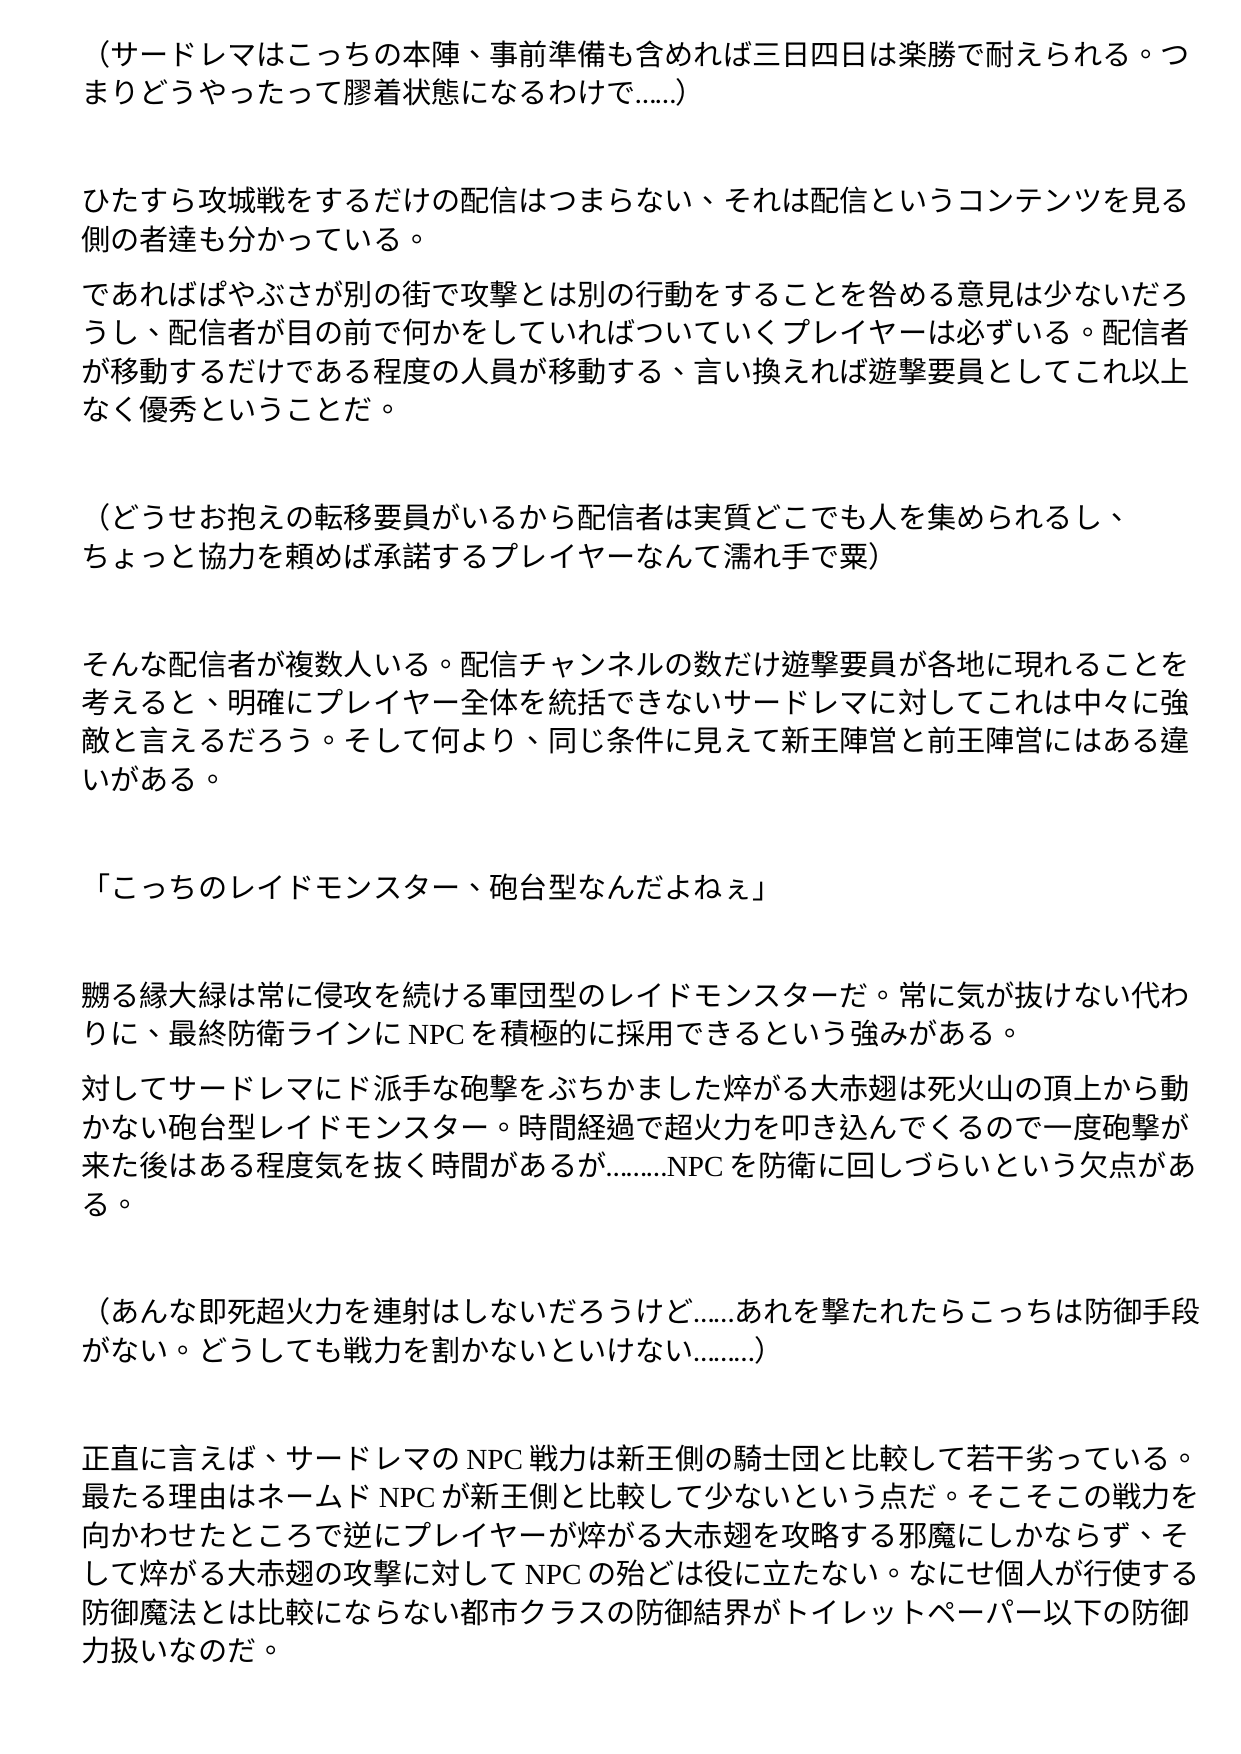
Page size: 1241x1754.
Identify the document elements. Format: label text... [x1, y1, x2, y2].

text （あんな即死超火力を連射はしないだろうけど……あれを撃たれたらこっちは防御手段がない。どうしても戦力を割かないといけない………） [81, 1294, 1215, 1369]
text 「こっちのレイドモンスター、砲台型なんだよねぇ」 [81, 870, 1215, 906]
text 嬲る縁大緑は常に侵攻を続ける軍団型のレイドモンスターだ。常に気が抜けない代わりに、最終防衛ラインにNPCを積極的に採用できるという強みがある。 [81, 978, 1215, 1052]
text 正直に言えば、サードレマのNPC戦力は新王側の騎士団と比較して若干劣っている。最たる理由はネームドNPCが新王側と比較して少ないという点だ。そこそこの戦力を向かわせたところで逆にプレイヤーが焠がる大赤翅を攻略する邪魔にしかならず、そして焠がる大赤翅の攻撃に対してNPCの殆どは役に立たない。なにせ個人が行使する防御魔法とは比較にならない都市クラスの防御結界がトイレットペーパー以下の防御力扱いなのだ。 [81, 1441, 1215, 1669]
text 対してサードレマにド派手な砲撃をぶちかました焠がる大赤翅は死火山の頂上から動かない砲台型レイドモンスター。時間経過で超火力を叩き込んでくるので一度砲撃が来た後はある程度気を抜く時間があるが………NPCを防衛に回しづらいという欠点がある。 [81, 1071, 1215, 1222]
text （サードレマはこっちの本陣、事前準備も含めれば三日四日は楽勝で耐えられる。つまりどうやったって膠着状態になるわけで……） [81, 37, 1215, 111]
text ひたすら攻城戦をするだけの配信はつまらない、それは配信というコンテンツを見る側の者達も分かっている。 [81, 183, 1215, 258]
text そんな配信者が複数人いる。配信チャンネルの数だけ遊撃要員が各地に現れることを考えると、明確にプレイヤー全体を統括できないサードレマに対してこれは中々に強敵と言えるだろう。そして何より、同じ条件に見えて新王陣営と前王陣営にはある違いがある。 [81, 647, 1215, 798]
text であればぱやぶさが別の街で攻撃とは別の行動をすることを咎める意見は少ないだろうし、配信者が目の前で何かをしていればついていくプレイヤーは必ずいる。配信者が移動するだけである程度の人員が移動する、言い換えれば遊撃要員としてこれ以上なく優秀ということだ。 [81, 277, 1215, 428]
text （どうせお抱えの転移要員がいるから配信者は実質どこでも人を集められるし、ちょっと協力を頼めば承諾するプレイヤーなんて濡れ手で粟） [81, 500, 1215, 574]
